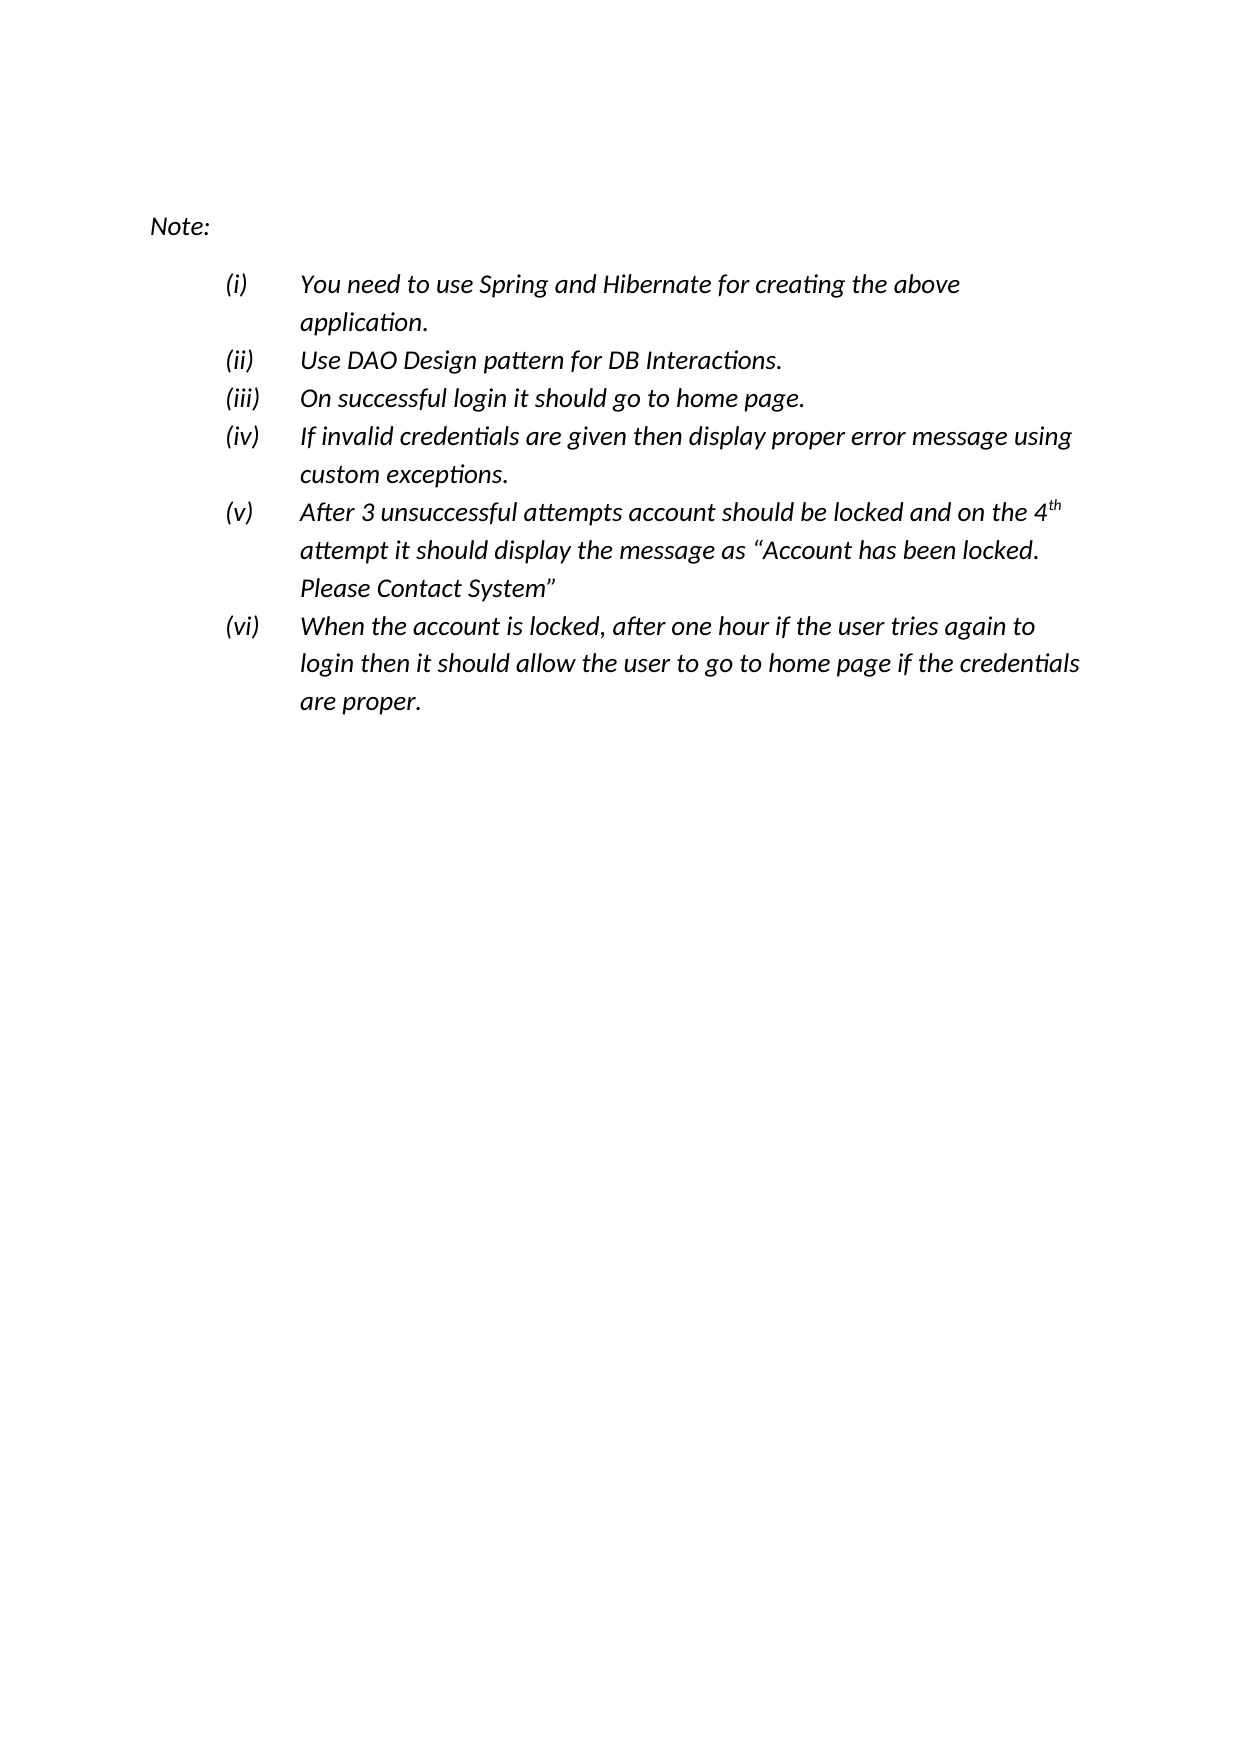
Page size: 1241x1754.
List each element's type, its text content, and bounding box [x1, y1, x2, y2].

list On successful login it should go to home page. [225, 381, 1090, 414]
text Note: [150, 209, 1090, 242]
list Use DAO Design pattern for DB Interactions. [225, 343, 1090, 376]
list If invalid credentials are given then display proper error message using custom exceptions. [225, 419, 1090, 490]
list You need to use Spring and Hibernate for creating the above application. [225, 267, 1090, 338]
list After 3 unsuccessful attempts account should be locked and on the 4th attempt it should display the message as “Account has been locked. Please Contact System” [225, 495, 1090, 604]
list When the account is locked, after one hour if the user tries again to login then it should allow the user to go to home page if the credentials are proper. [225, 609, 1090, 718]
